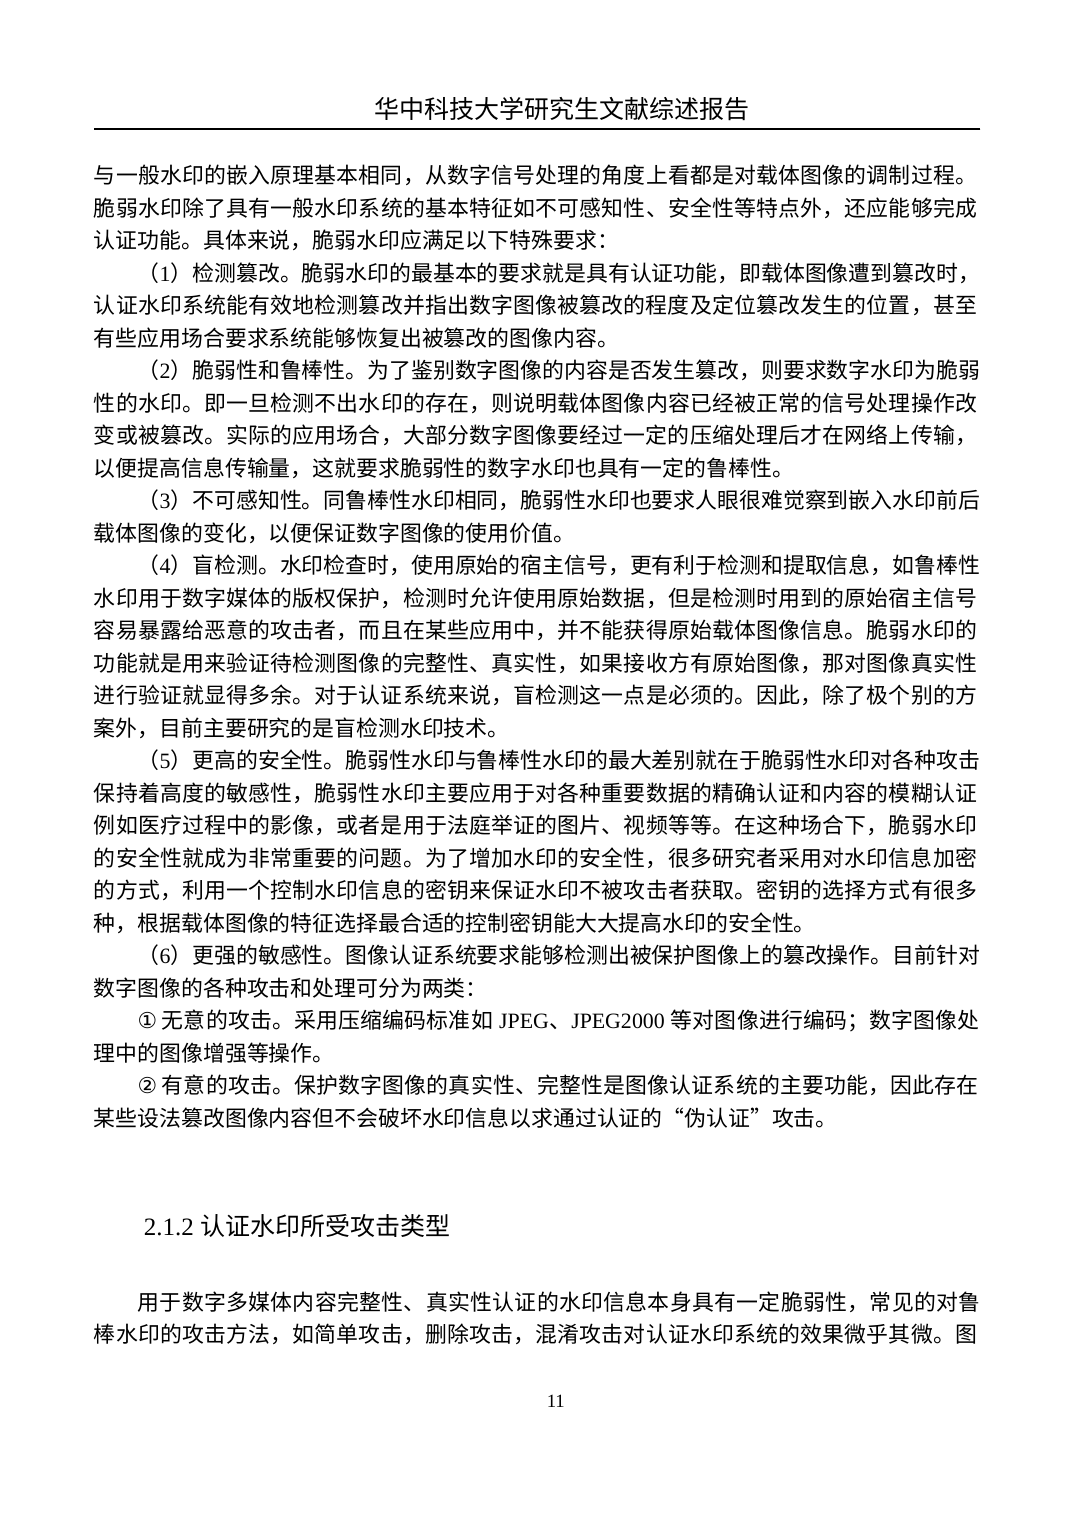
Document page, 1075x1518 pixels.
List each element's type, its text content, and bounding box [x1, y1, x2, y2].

text （5）更高的安全性。脆弱性水印与鲁棒性水印的最大差别就在于脆弱性水印对各种攻击保持着高度的敏感性，脆弱性水印主要应用于对各种重要数据的精确认证和内容的模糊认证，例如医疗过程中的影像，或者是用于法庭举证的图片、视频等等。在这种场合下，脆弱水印的安全性就成为非常重要的问题。为了增加水印的安全性，很多研究者采用对水印信息加密的方式，利用一个控制水印信息的密钥来保证水印不被攻击者获取。密钥的选择方式有很多种，根据载体图像的特征选择最合适的控制密钥能大大提高水印的安全性。 [94, 743, 980, 938]
text （3）不可感知性。同鲁棒性水印相同，脆弱性水印也要求人眼很难觉察到嵌入水印前后载体图像的变化，以便保证数字图像的使用价值。 [94, 483, 980, 548]
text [94, 1284, 980, 1349]
text （2）脆弱性和鲁棒性。为了鉴别数字图像的内容是否发生篡改，则要求数字水印为脆弱性的水印。即一旦检测不出水印的存在，则说明载体图像内容已经被正常的信号处理操作改变或被篡改。实际的应用场合，大部分数字图像要经过一定的压缩处理后才在网络上传输，以便提高信息传输量，这就要求脆弱性的数字水印也具有一定的鲁棒性。 [94, 353, 980, 483]
subtitle 2.1.2 认证水印所受攻击类型 [94, 1192, 980, 1257]
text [94, 158, 980, 255]
text ①无意的攻击。采用压缩编码标准如 JPEG、JPEG2000 等对图像进行编码；数字图像处理中的图像增强等操作。 [94, 1003, 980, 1068]
text （6）更强的敏感性。图像认证系统要求能够检测出被保护图像上的篡改操作。目前针对数字图像的各种攻击和处理可分为两类： [94, 938, 980, 1003]
text （1）检测篡改。脆弱水印的最基本的要求就是具有认证功能，即载体图像遭到篡改时，认证水印系统能有效地检测篡改并指出数字图像被篡改的程度及定位篡改发生的位置，甚至有些应用场合要求系统能够恢复出被篡改的图像内容。 [94, 255, 980, 353]
text ②有意的攻击。保护数字图像的真实性、完整性是图像认证系统的主要功能，因此存在某些设法篡改图像内容但不会破坏水印信息以求通过认证的“伪认证”攻击。 [94, 1068, 980, 1133]
text （4）盲检测。水印检查时，使用原始的宿主信号，更有利于检测和提取信息，如鲁棒性水印用于数字媒体的版权保护，检测时允许使用原始数据，但是检测时用到的原始宿主信号容易暴露给恶意的攻击者，而且在某些应用中，并不能获得原始载体图像信息。脆弱水印的功能就是用来验证待检测图像的完整性、真实性，如果接收方有原始图像，那对图像真实性进行验证就显得多余。对于认证系统来说，盲检测这一点是必须的。因此，除了极个别的方案外，目前主要研究的是盲检测水印技术。 [94, 548, 980, 743]
